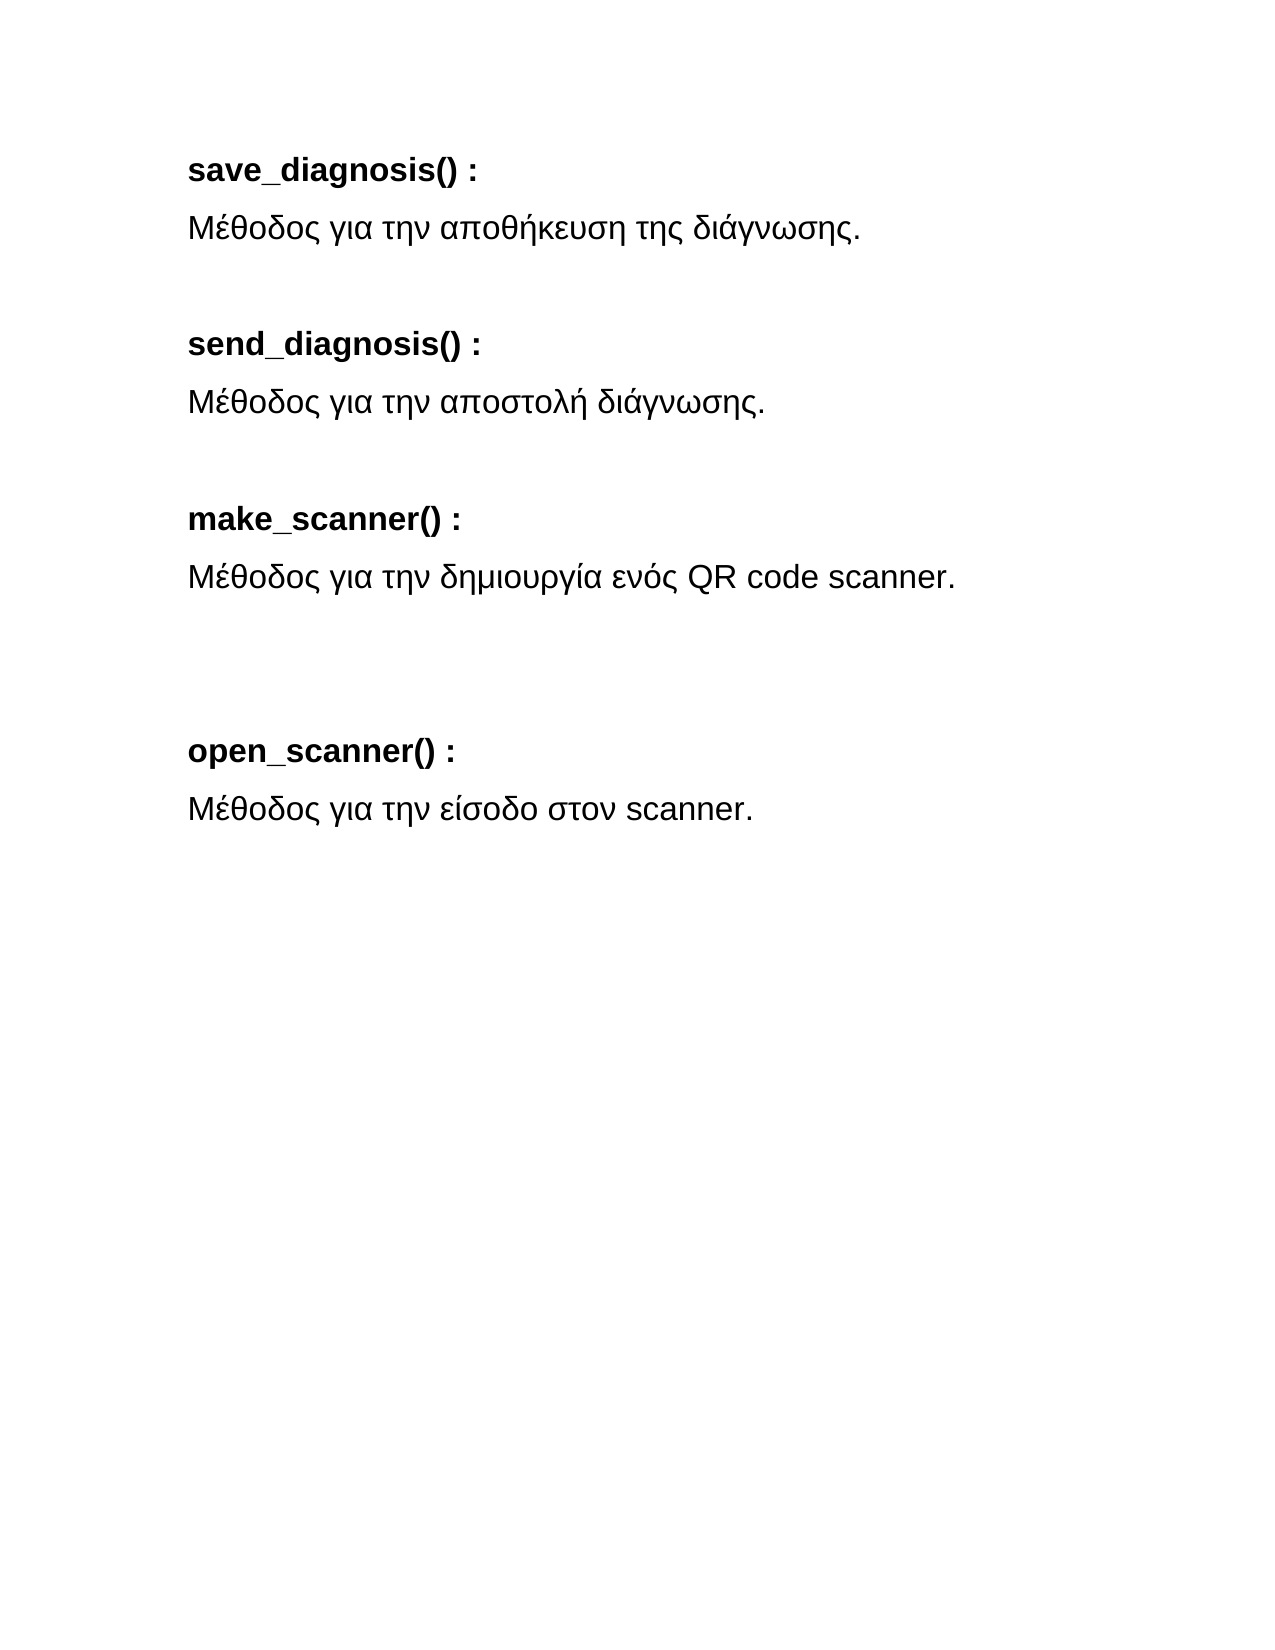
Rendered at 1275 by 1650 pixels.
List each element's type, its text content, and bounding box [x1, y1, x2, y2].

text Μέθοδος για την αποθήκευση της διάγνωσης. [187, 208, 1087, 247]
text make_scanner() : [187, 499, 1087, 537]
text send_diagnosis() : [187, 324, 1087, 363]
text Μέθοδος για την είσοδο στον scanner. [187, 789, 1087, 828]
text save_diagnosis() : [187, 150, 1087, 188]
text Μέθοδος για την δημιουργία ενός QR code scanner. [187, 557, 1087, 595]
text open_scanner() : [187, 731, 1087, 770]
text Μέθοδος για την αποστολή διάγνωσης. [187, 382, 1087, 421]
